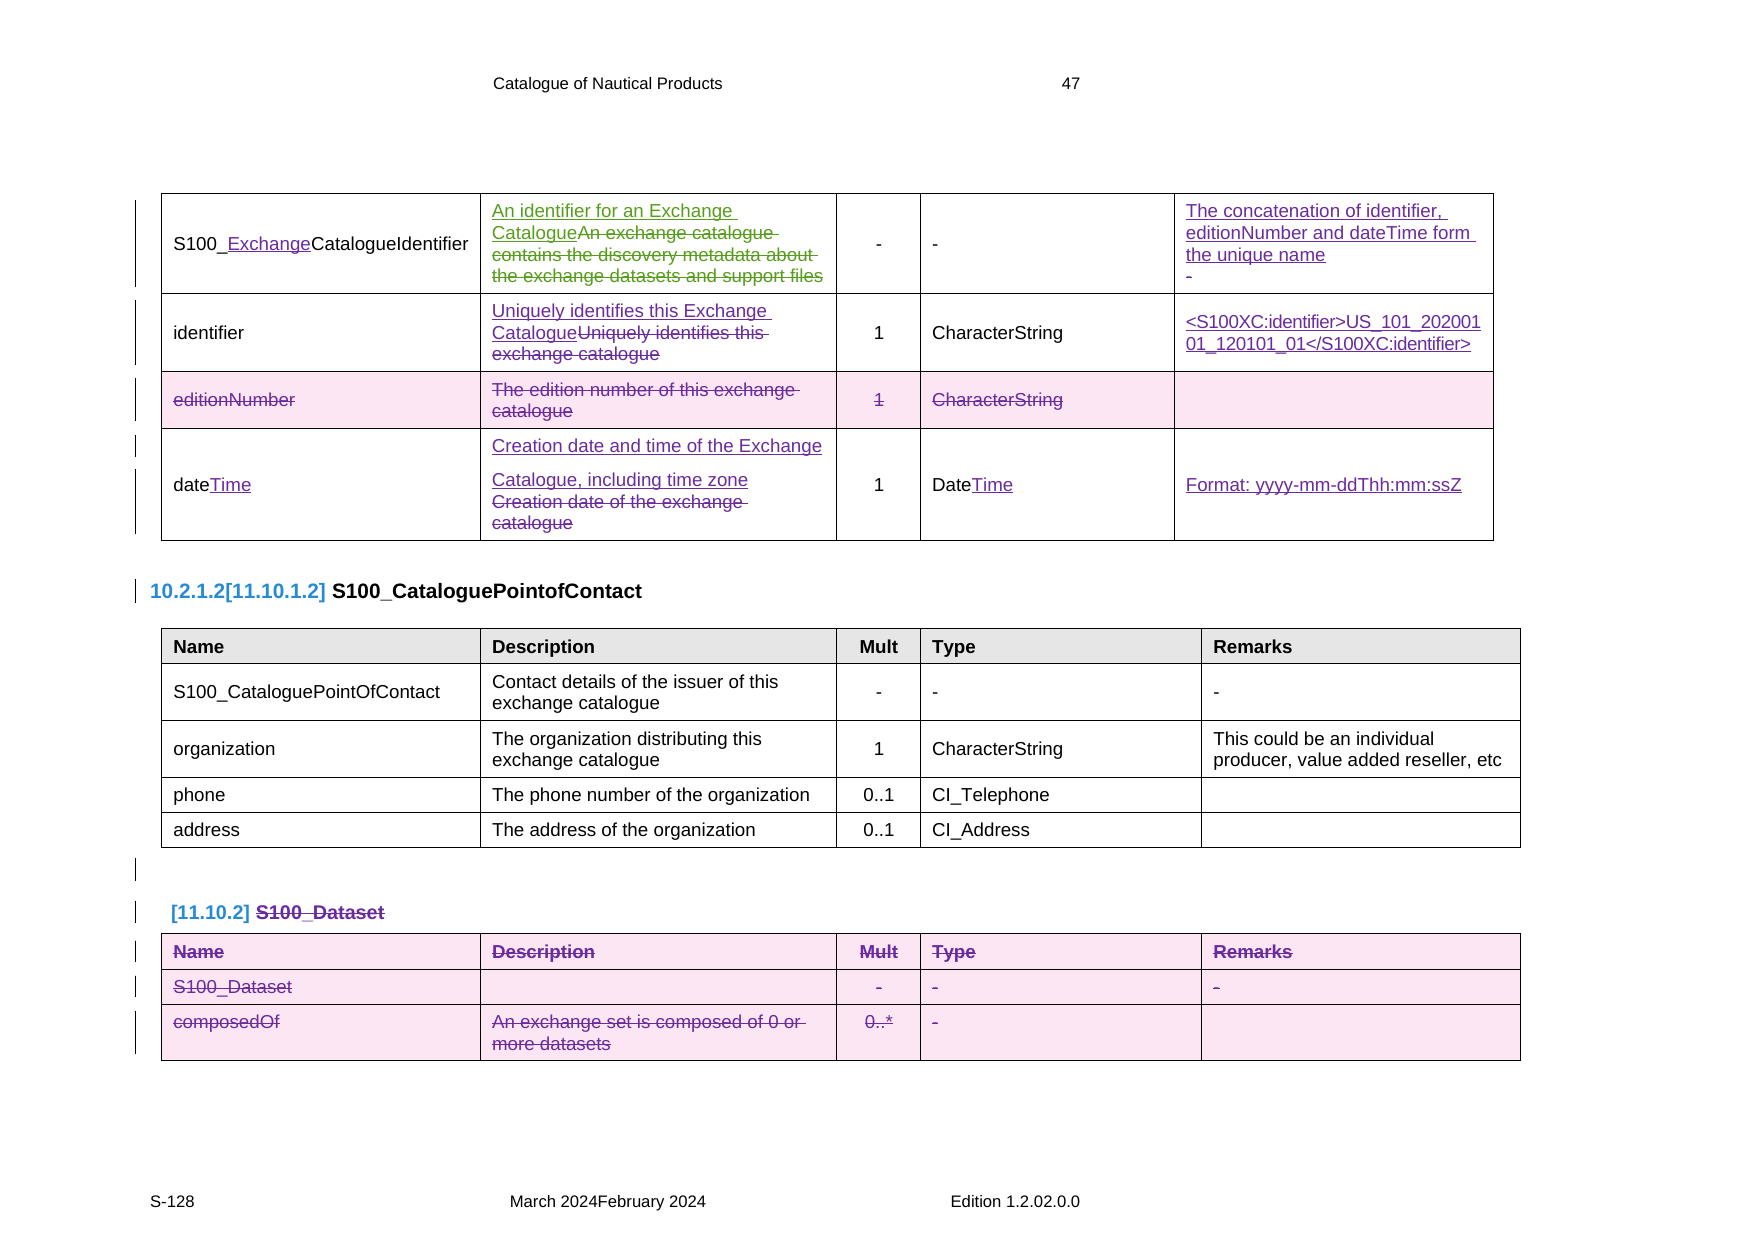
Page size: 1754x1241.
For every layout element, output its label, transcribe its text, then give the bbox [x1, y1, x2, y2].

table_cell 1 [837, 294, 920, 371]
table_cell CharacterString [921, 721, 1201, 777]
table_header Name [162, 629, 480, 663]
table_cell This could be an individual producer, value added reseller, etc [1202, 721, 1520, 777]
table_cell [481, 294, 836, 371]
subtitle S100_CataloguePointofContact [150, 579, 1604, 603]
table_cell Contact details of the issuer of this exchange catalogue [481, 664, 836, 720]
table_cell The organization distributing this exchange catalogue [481, 721, 836, 777]
table_cell [1202, 813, 1520, 847]
table_header Description [481, 629, 836, 663]
table_header Remarks [1202, 629, 1520, 663]
table_cell 1 [837, 429, 920, 540]
table_cell organization [162, 721, 480, 777]
table_cell S100_CataloguePointOfContact [162, 664, 480, 720]
table_cell [1175, 429, 1493, 540]
table_cell Date [921, 429, 1174, 540]
table_cell The phone number of the organization [481, 778, 836, 812]
table_cell S100_CatalogueIdentifier [162, 194, 480, 293]
table_cell phone [162, 778, 480, 812]
table_cell 0..1 [837, 778, 920, 812]
table_cell date [162, 429, 480, 540]
table_cell 0..1 [837, 813, 920, 847]
table_cell [1175, 294, 1493, 371]
table_cell [481, 429, 836, 540]
table_header Mult [837, 629, 920, 663]
table_cell CharacterString [921, 294, 1174, 371]
table_cell [1202, 778, 1520, 812]
table_cell [1175, 194, 1493, 293]
table_cell The address of the organization [481, 813, 836, 847]
table_cell identifier [162, 294, 480, 371]
table_cell 1 [837, 721, 920, 777]
table_cell CI_Address [921, 813, 1201, 847]
table_header Type [921, 629, 1201, 663]
table_cell [481, 194, 836, 293]
table_cell address [162, 813, 480, 847]
table_cell CI_Telephone [921, 778, 1201, 812]
